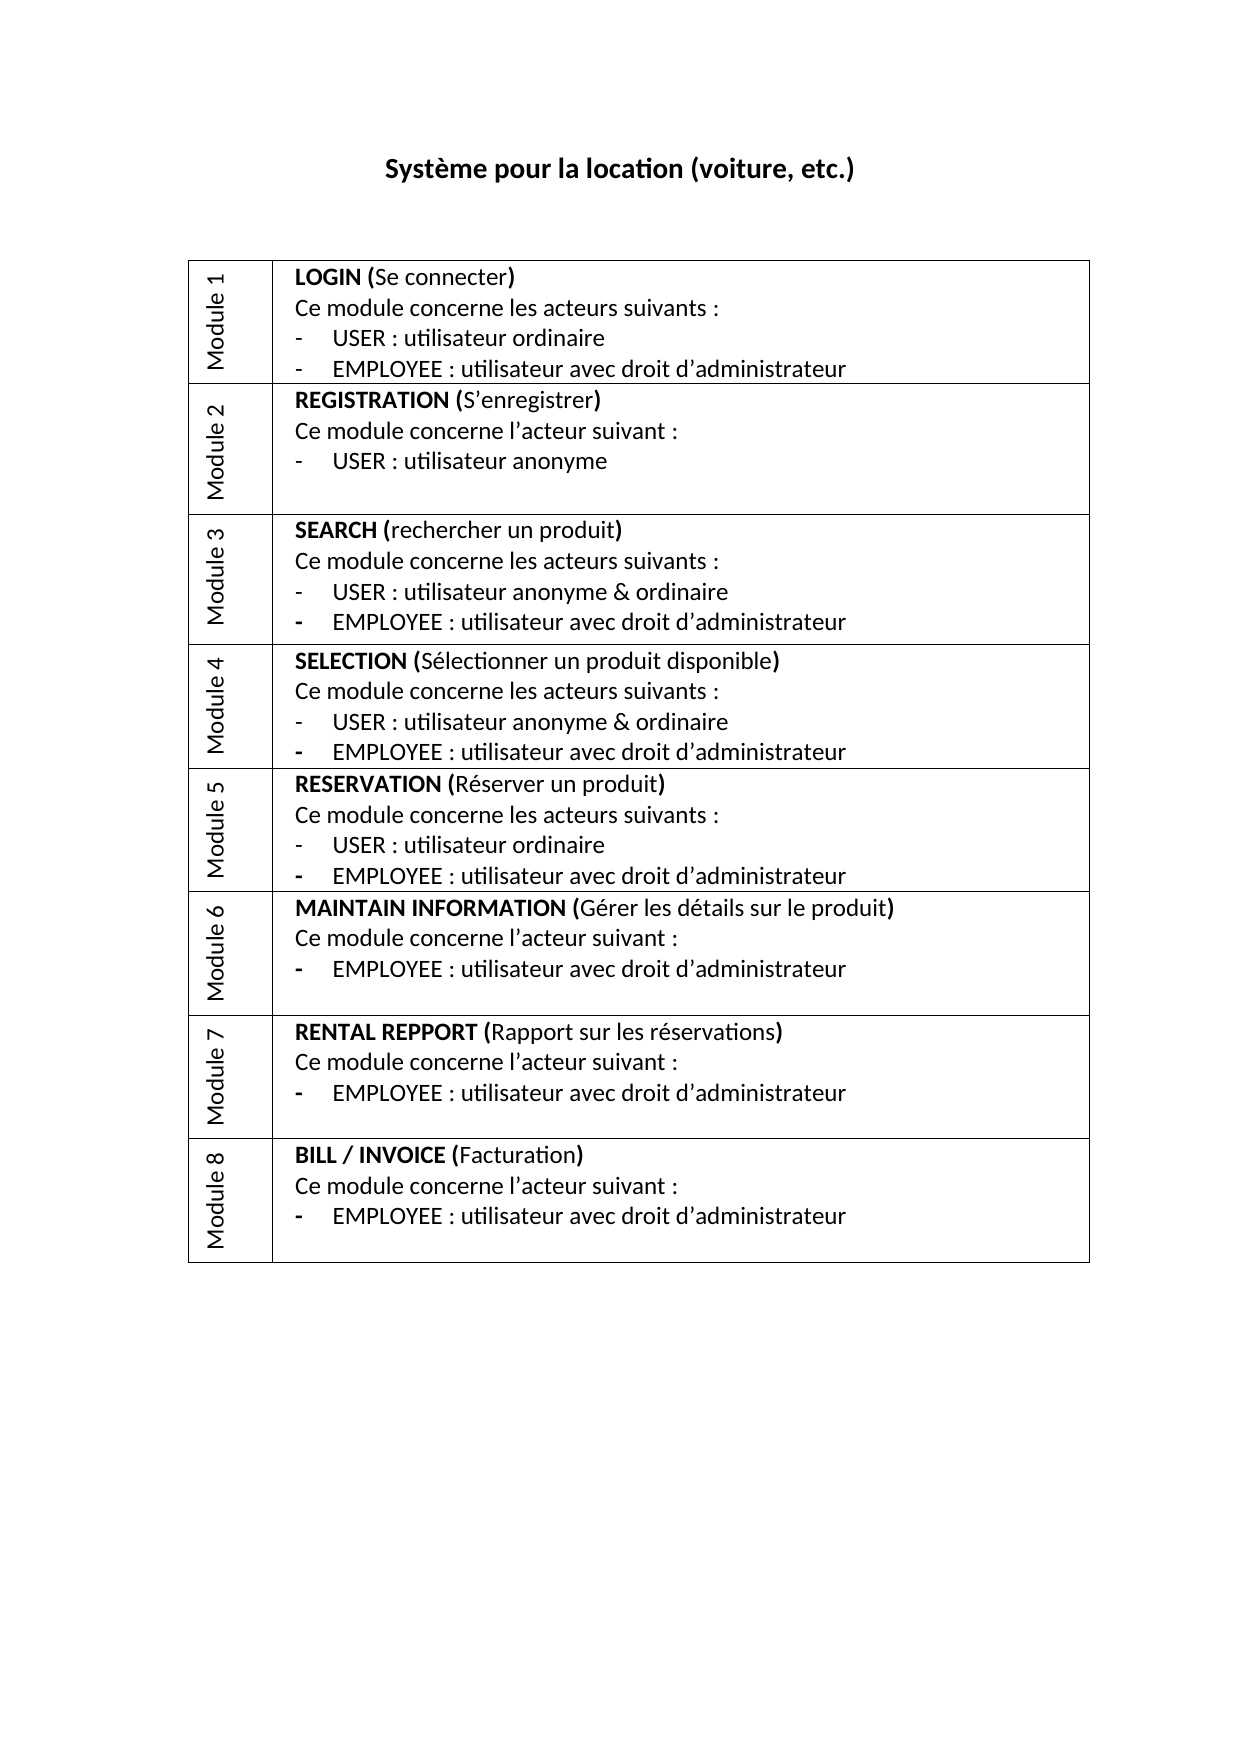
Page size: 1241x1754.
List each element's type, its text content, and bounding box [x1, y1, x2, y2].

table_cell RESERVATION (Réserver un produit) Ce module concerne les acteurs suivants : USER : utilisateur ordinaire EMPLOYEE : utilisateur avec droit d’administrateur [273, 769, 1089, 891]
table_cell Module 7 [189, 1016, 272, 1138]
table_cell Module 2 [189, 384, 272, 513]
table_cell Module 6 [189, 892, 272, 1015]
table_cell RENTAL REPPORT (Rapport sur les réservations) Ce module concerne l’acteur suivant : EMPLOYEE : utilisateur avec droit d’administrateur [273, 1016, 1089, 1138]
table_cell SEARCH (rechercher un produit) Ce module concerne les acteurs suivants : USER : utilisateur anonyme & ordinaire EMPLOYEE : utilisateur avec droit d’administrateur [273, 515, 1089, 644]
text Système pour la location (voiture, etc.) [150, 150, 1090, 186]
table_cell SELECTION (Sélectionner un produit disponible) Ce module concerne les acteurs suivants : USER : utilisateur anonyme & ordinaire EMPLOYEE : utilisateur avec droit d’administrateur [273, 645, 1089, 767]
table_header LOGIN (Se connecter) Ce module concerne les acteurs suivants : USER : utilisateur ordinaire EMPLOYEE : utilisateur avec droit d’administrateur [273, 261, 1089, 383]
table_cell Module 3 [189, 515, 272, 644]
table_cell REGISTRATION (S’enregistrer) Ce module concerne l’acteur suivant : USER : utilisateur anonyme [273, 384, 1089, 513]
table_cell MAINTAIN INFORMATION (Gérer les détails sur le produit) Ce module concerne l’acteur suivant : EMPLOYEE : utilisateur avec droit d’administrateur [273, 892, 1089, 1015]
table_cell BILL / INVOICE (Facturation) Ce module concerne l’acteur suivant : EMPLOYEE : utilisateur avec droit d’administrateur [273, 1139, 1089, 1262]
table_cell Module 5 [189, 769, 272, 891]
table_cell Module 4 [189, 645, 272, 767]
table_header Module 1 [189, 261, 272, 383]
table_cell Module 8 [189, 1139, 272, 1262]
